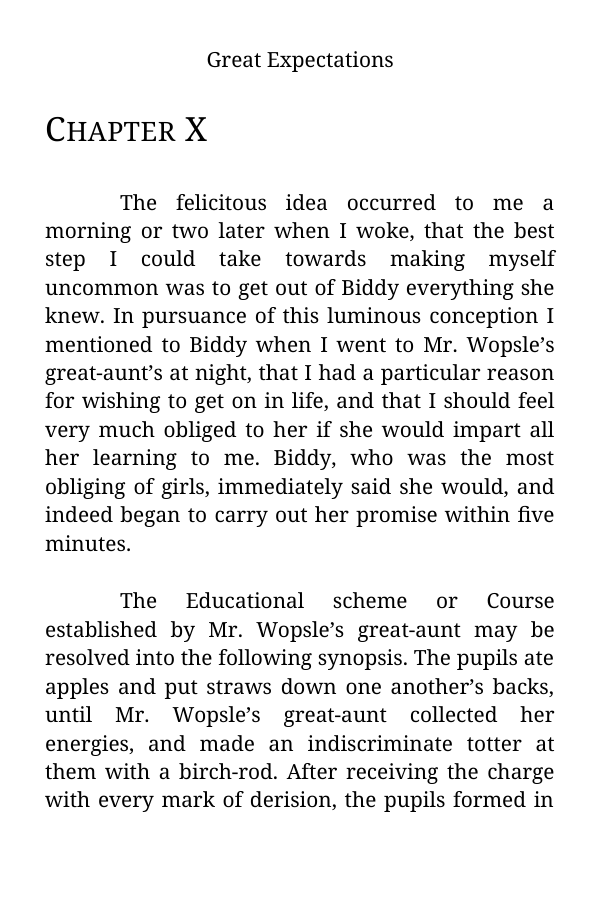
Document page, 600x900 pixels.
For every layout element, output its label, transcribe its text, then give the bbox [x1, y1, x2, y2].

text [45, 586, 555, 814]
text The felicitous idea occurred to me a morning or two later when I woke, that the best step I could take towards making myself uncommon was to get out of Biddy everything she knew. In pursuance of this luminous conception I mentioned to Biddy when I went to Mr. Wopsle’s great-aunt’s at night, that I had a particular reason for wishing to get on in life, and that I should feel very much obliged to her if she would impart all her learning to me. Biddy, who was the most obliging of girls, immediately said she would, and indeed began to carry out her promise within five minutes. [45, 188, 555, 557]
subtitle Chapter X [45, 106, 555, 152]
